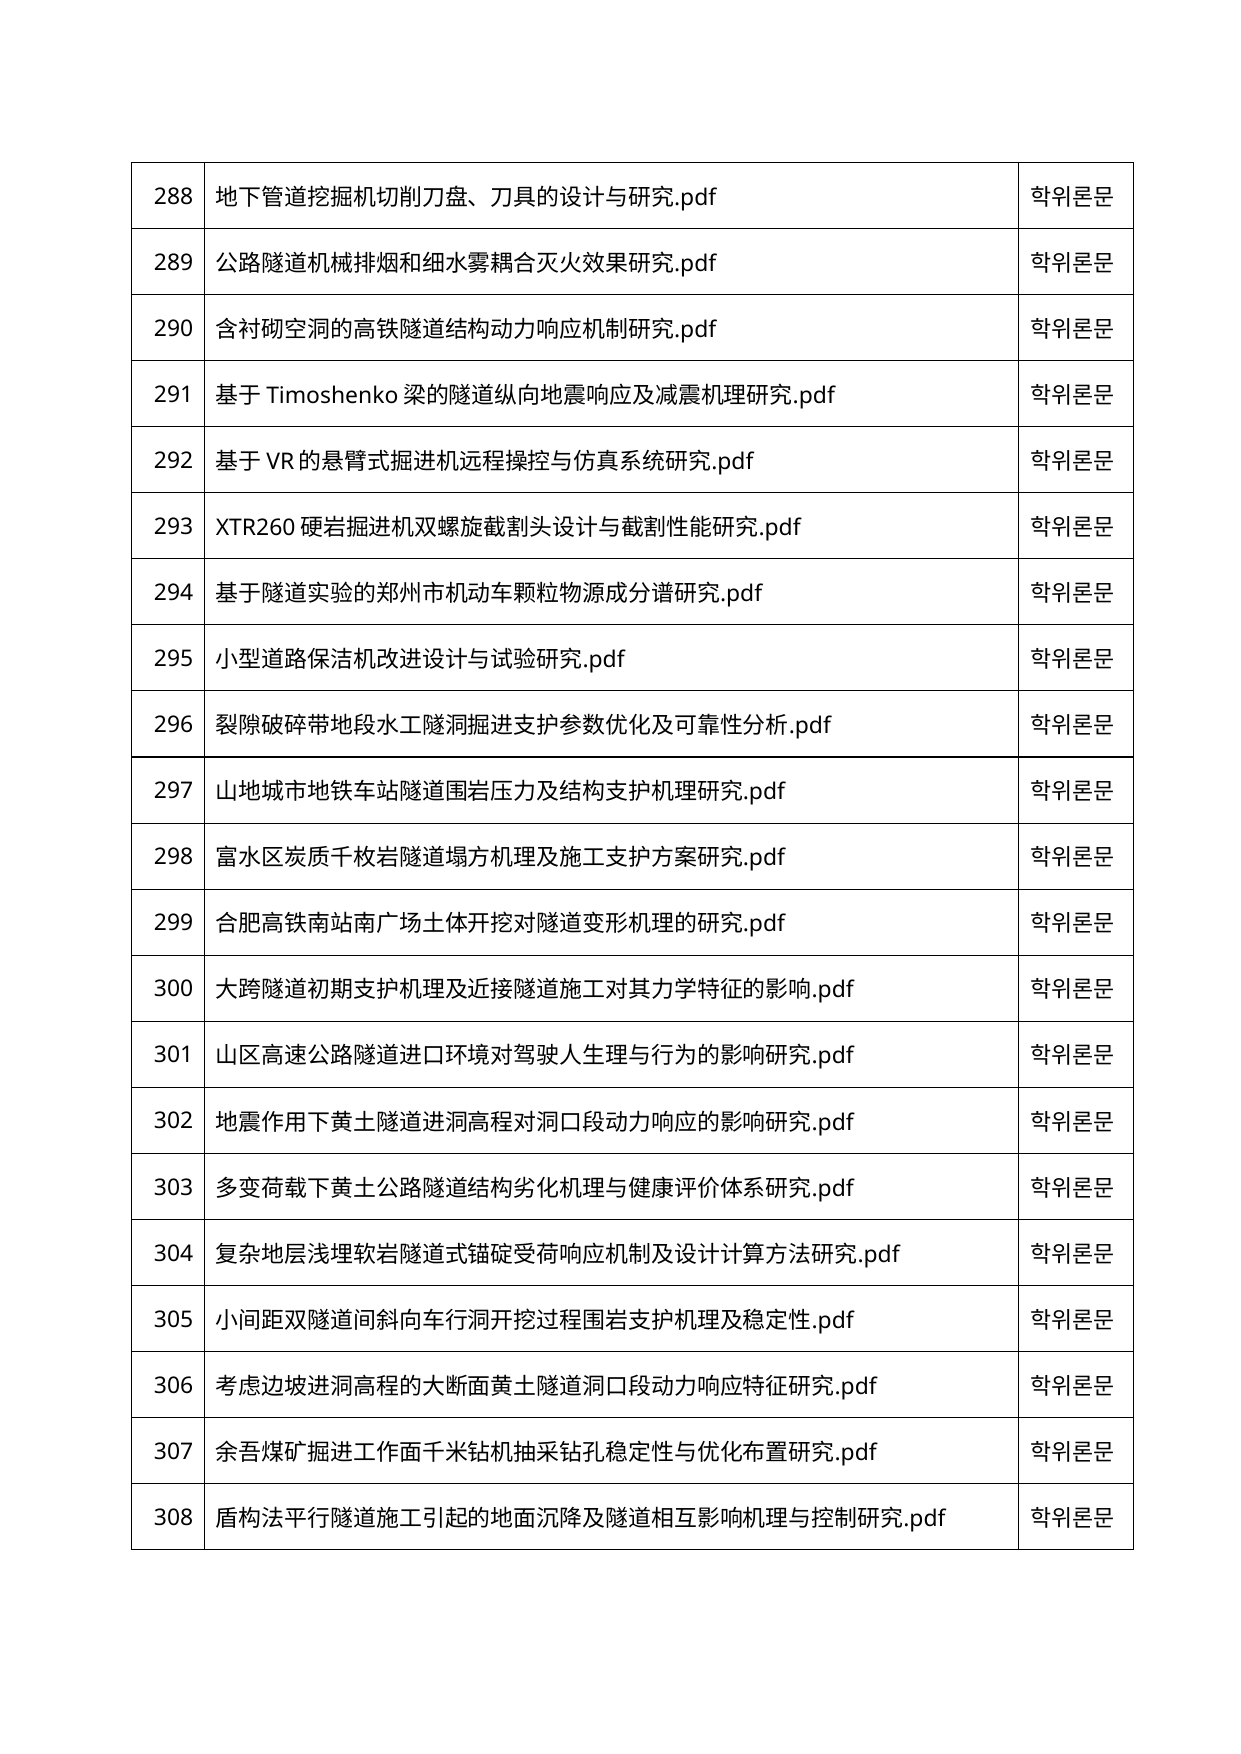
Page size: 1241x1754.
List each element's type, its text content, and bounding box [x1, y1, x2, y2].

table_cell 公路隧道机械排烟和细水雾耦合灭火效果研究.pdf [205, 229, 1018, 294]
table_cell 학위론문 [1019, 427, 1133, 492]
table_cell 余吾煤矿掘进工作面千米钻机抽采钻孔稳定性与优化布置研究.pdf [205, 1418, 1018, 1483]
table_cell 학위론문 [1019, 1352, 1133, 1417]
table_cell 289 [132, 229, 204, 294]
table_cell 학위론문 [1019, 1484, 1133, 1549]
table_cell 复杂地层浅埋软岩隧道式锚碇受荷响应机制及设计计算方法研究.pdf [205, 1220, 1018, 1285]
table_cell 290 [132, 295, 204, 360]
table_cell 294 [132, 559, 204, 624]
table_cell XTR260硬岩掘进机双螺旋截割头设计与截割性能研究.pdf [205, 493, 1018, 558]
table_cell 合肥高铁南站南广场土体开挖对隧道变形机理的研究.pdf [205, 890, 1018, 954]
table_cell 학위론문 [1019, 691, 1133, 756]
table_cell 298 [132, 824, 204, 888]
table_cell 학위론문 [1019, 1418, 1133, 1483]
table_cell 291 [132, 361, 204, 426]
table_cell 297 [132, 758, 204, 822]
table_cell 학위론문 [1019, 559, 1133, 624]
table_cell 基于Timoshenko梁的隧道纵向地震响应及减震机理研究.pdf [205, 361, 1018, 426]
table_cell 山区高速公路隧道进口环境对驾驶人生理与行为的影响研究.pdf [205, 1022, 1018, 1087]
table_cell 학위론문 [1019, 625, 1133, 690]
table_cell 基于VR的悬臂式掘进机远程操控与仿真系统研究.pdf [205, 427, 1018, 492]
table_cell 地下管道挖掘机切削刀盘、刀具的设计与研究.pdf [205, 163, 1018, 228]
table_cell 山地城市地铁车站隧道围岩压力及结构支护机理研究.pdf [205, 758, 1018, 822]
table_cell 多变荷载下黄土公路隧道结构劣化机理与健康评价体系研究.pdf [205, 1154, 1018, 1219]
table_cell 盾构法平行隧道施工引起的地面沉降及隧道相互影响机理与控制研究.pdf [205, 1484, 1018, 1549]
table_cell 地震作用下黄土隧道进洞高程对洞口段动力响应的影响研究.pdf [205, 1088, 1018, 1153]
table_cell 293 [132, 493, 204, 558]
table_cell 304 [132, 1220, 204, 1285]
table_cell 학위론문 [1019, 890, 1133, 954]
table_cell 基于隧道实验的郑州市机动车颗粒物源成分谱研究.pdf [205, 559, 1018, 624]
table_cell 299 [132, 890, 204, 954]
table_cell 308 [132, 1484, 204, 1549]
table_cell 考虑边坡进洞高程的大断面黄土隧道洞口段动力响应特征研究.pdf [205, 1352, 1018, 1417]
table_cell 학위론문 [1019, 1220, 1133, 1285]
table_cell 학위론문 [1019, 493, 1133, 558]
table_cell 306 [132, 1352, 204, 1417]
table_cell 학위론문 [1019, 824, 1133, 888]
table_cell 학위론문 [1019, 1022, 1133, 1087]
table_cell 288 [132, 163, 204, 228]
table_cell 295 [132, 625, 204, 690]
table_cell 302 [132, 1088, 204, 1153]
table_cell 학위론문 [1019, 361, 1133, 426]
table_cell 大跨隧道初期支护机理及近接隧道施工对其力学特征的影响.pdf [205, 956, 1018, 1021]
table_cell 富水区炭质千枚岩隧道塌方机理及施工支护方案研究.pdf [205, 824, 1018, 888]
table_cell 307 [132, 1418, 204, 1483]
table_cell 301 [132, 1022, 204, 1087]
table_cell 학위론문 [1019, 1286, 1133, 1351]
table_cell 303 [132, 1154, 204, 1219]
table_cell 학위론문 [1019, 1154, 1133, 1219]
table_cell 小型道路保洁机改进设计与试验研究.pdf [205, 625, 1018, 690]
table_cell 학위론문 [1019, 758, 1133, 822]
table_cell 305 [132, 1286, 204, 1351]
table_cell 학위론문 [1019, 956, 1133, 1021]
table_cell 含衬砌空洞的高铁隧道结构动力响应机制研究.pdf [205, 295, 1018, 360]
table_cell 296 [132, 691, 204, 756]
table_cell 학위론문 [1019, 1088, 1133, 1153]
table_cell 학위론문 [1019, 229, 1133, 294]
table_cell 小间距双隧道间斜向车行洞开挖过程围岩支护机理及稳定性.pdf [205, 1286, 1018, 1351]
table_cell 300 [132, 956, 204, 1021]
table_cell 학위론문 [1019, 163, 1133, 228]
table_cell 292 [132, 427, 204, 492]
table_cell 학위론문 [1019, 295, 1133, 360]
table_cell 裂隙破碎带地段水工隧洞掘进支护参数优化及可靠性分析.pdf [205, 691, 1018, 756]
